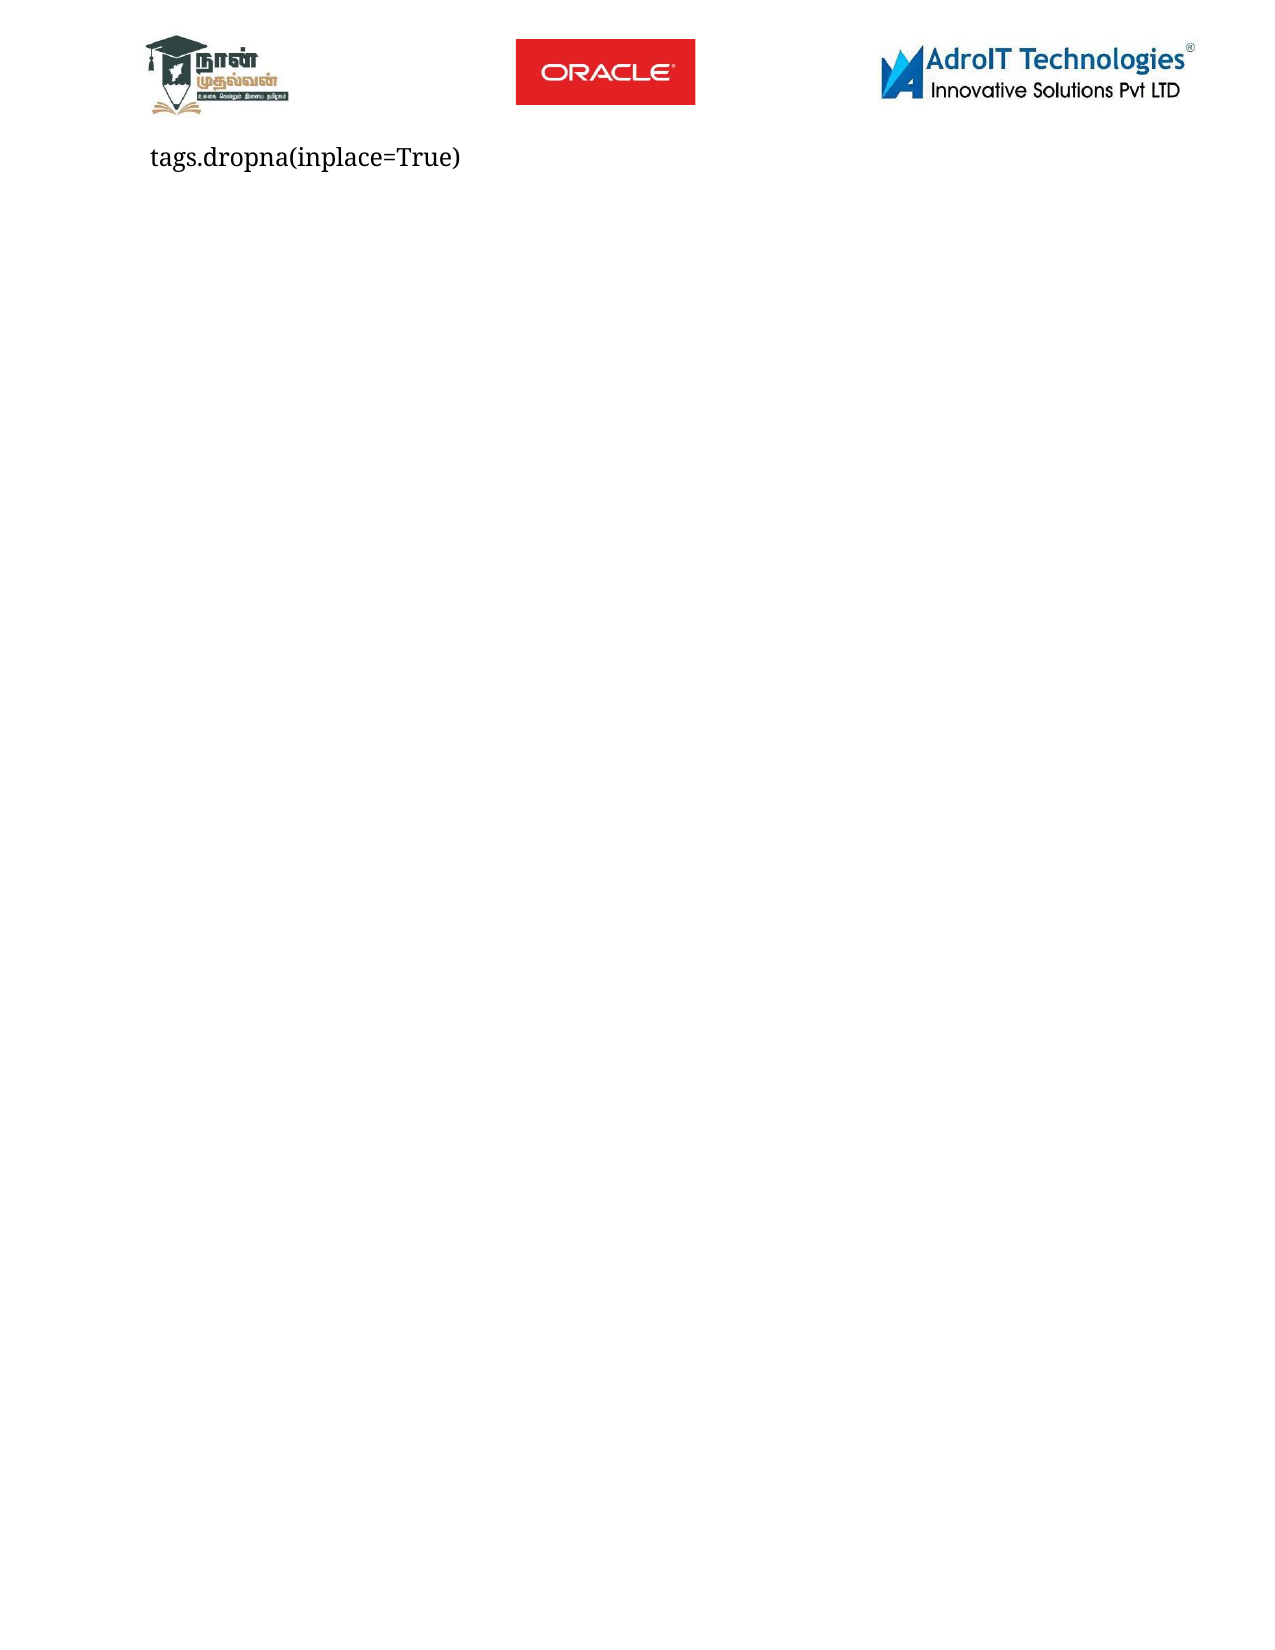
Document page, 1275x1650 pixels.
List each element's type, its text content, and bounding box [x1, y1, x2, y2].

picture [515, 39, 696, 105]
picture [140, 31, 289, 118]
picture [878, 39, 1197, 105]
text tags.dropna(inplace=True) [150, 139, 1150, 174]
